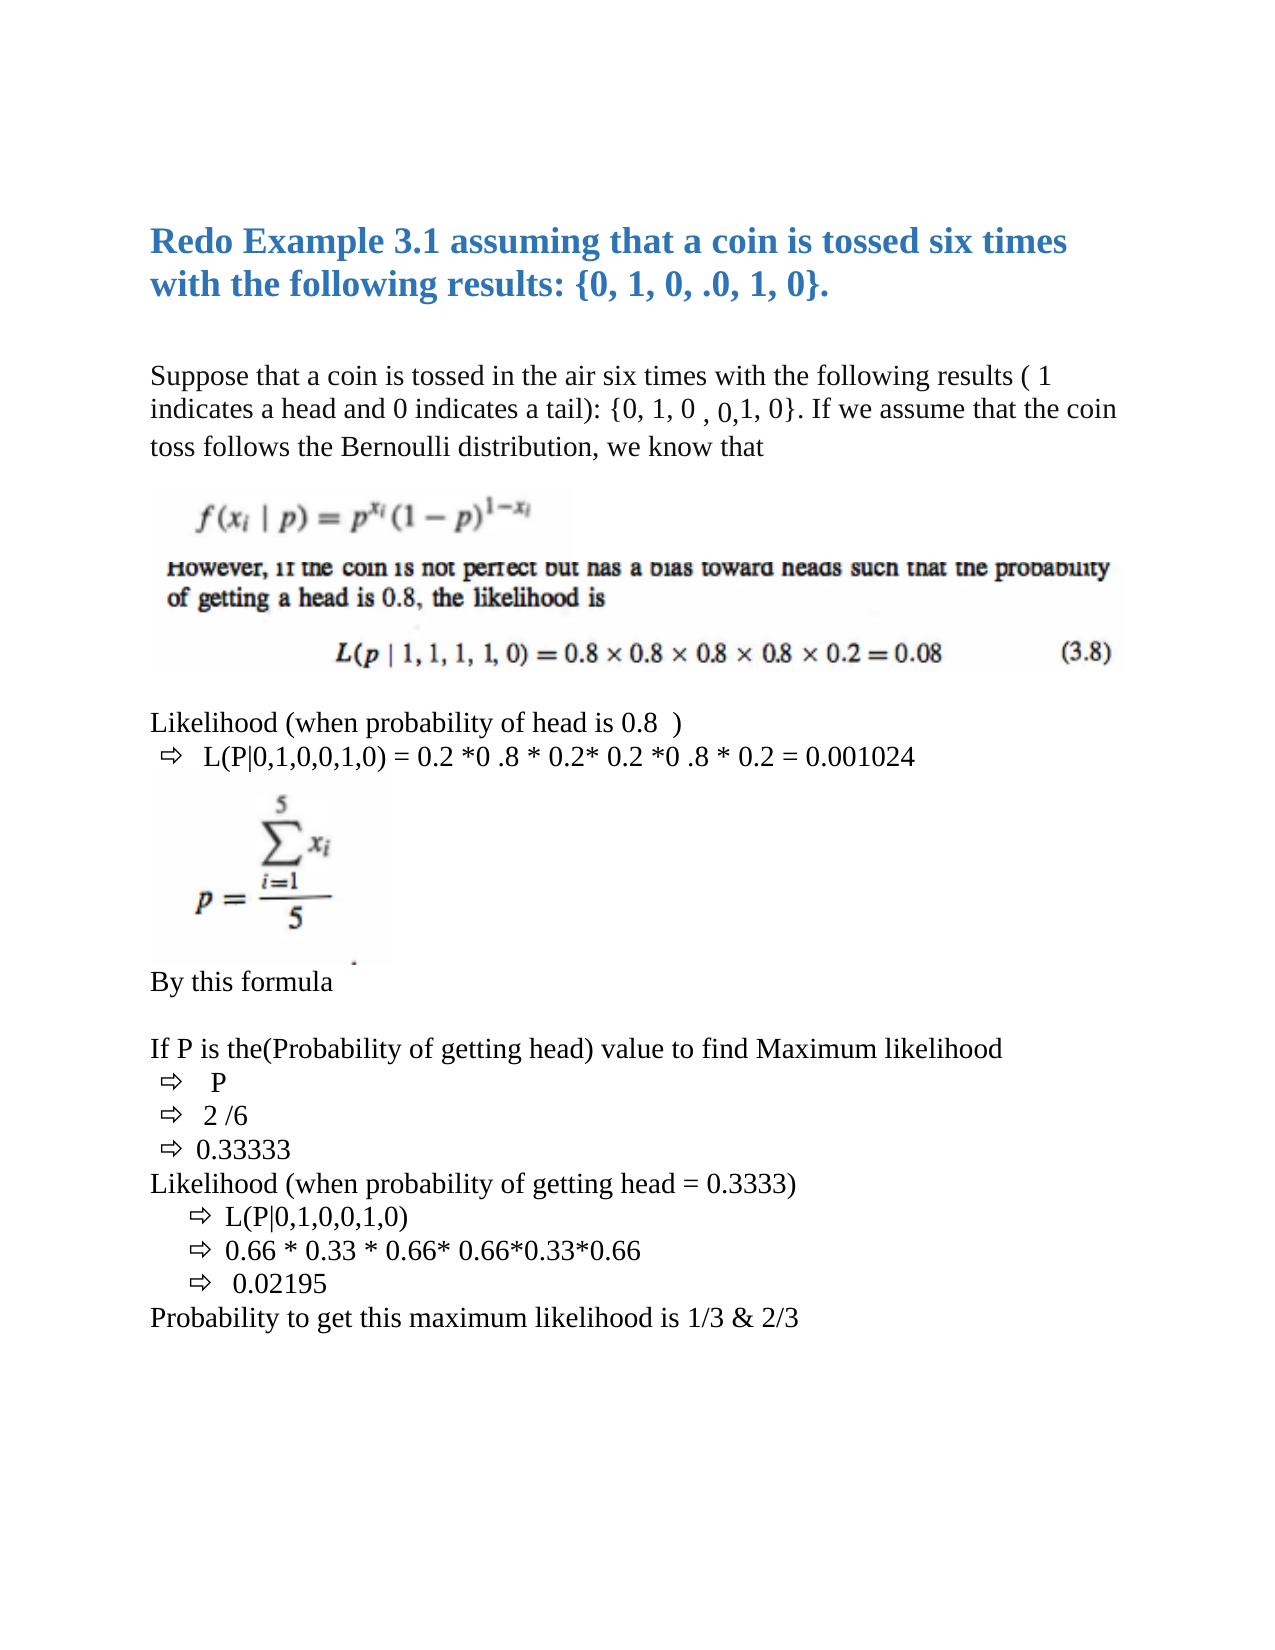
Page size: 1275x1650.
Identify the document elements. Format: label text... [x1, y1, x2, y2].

list L(P|0,1,0,0,1,0) = 0.2 *0 .8 * 0.2* 0.2 *0 .8 * 0.2 = 0.001024 [158, 739, 1125, 772]
text Suppose that a coin is tossed in the air six times with the following results ( 1 indicates a head and 0 indicates a tail): {0, 1, 0 , 0,1, 0}. If we assume that the coin toss follows the Bernoulli distribution, we know that [150, 358, 1125, 462]
picture [150, 487, 1125, 672]
text If P is the(Probability of getting head) value to find Maximum likelihood [150, 1031, 1125, 1065]
list 0.02195 [187, 1267, 1125, 1300]
text Likelihood (when probability of getting head = 0.3333) [150, 1166, 1125, 1199]
list 2 /6 [158, 1098, 1125, 1132]
text Likelihood (when probability of head is 0.8 ) [150, 705, 1125, 739]
list 0.66 * 0.33 * 0.66* 0.66*0.33*0.66 [187, 1233, 1125, 1267]
list L(P|0,1,0,0,1,0) [187, 1199, 1125, 1233]
list 0.33333 [158, 1132, 1125, 1166]
text Redo Example 3.1 assuming that a coin is tossed six times with the following results: {0, 1, 0, .0, 1, 0}. [150, 218, 1125, 304]
text Probability to get this maximum likelihood is 1/3 & 2/3 [150, 1300, 1125, 1334]
picture [150, 772, 392, 965]
text By this formula [150, 964, 1125, 998]
list P [158, 1065, 1125, 1098]
